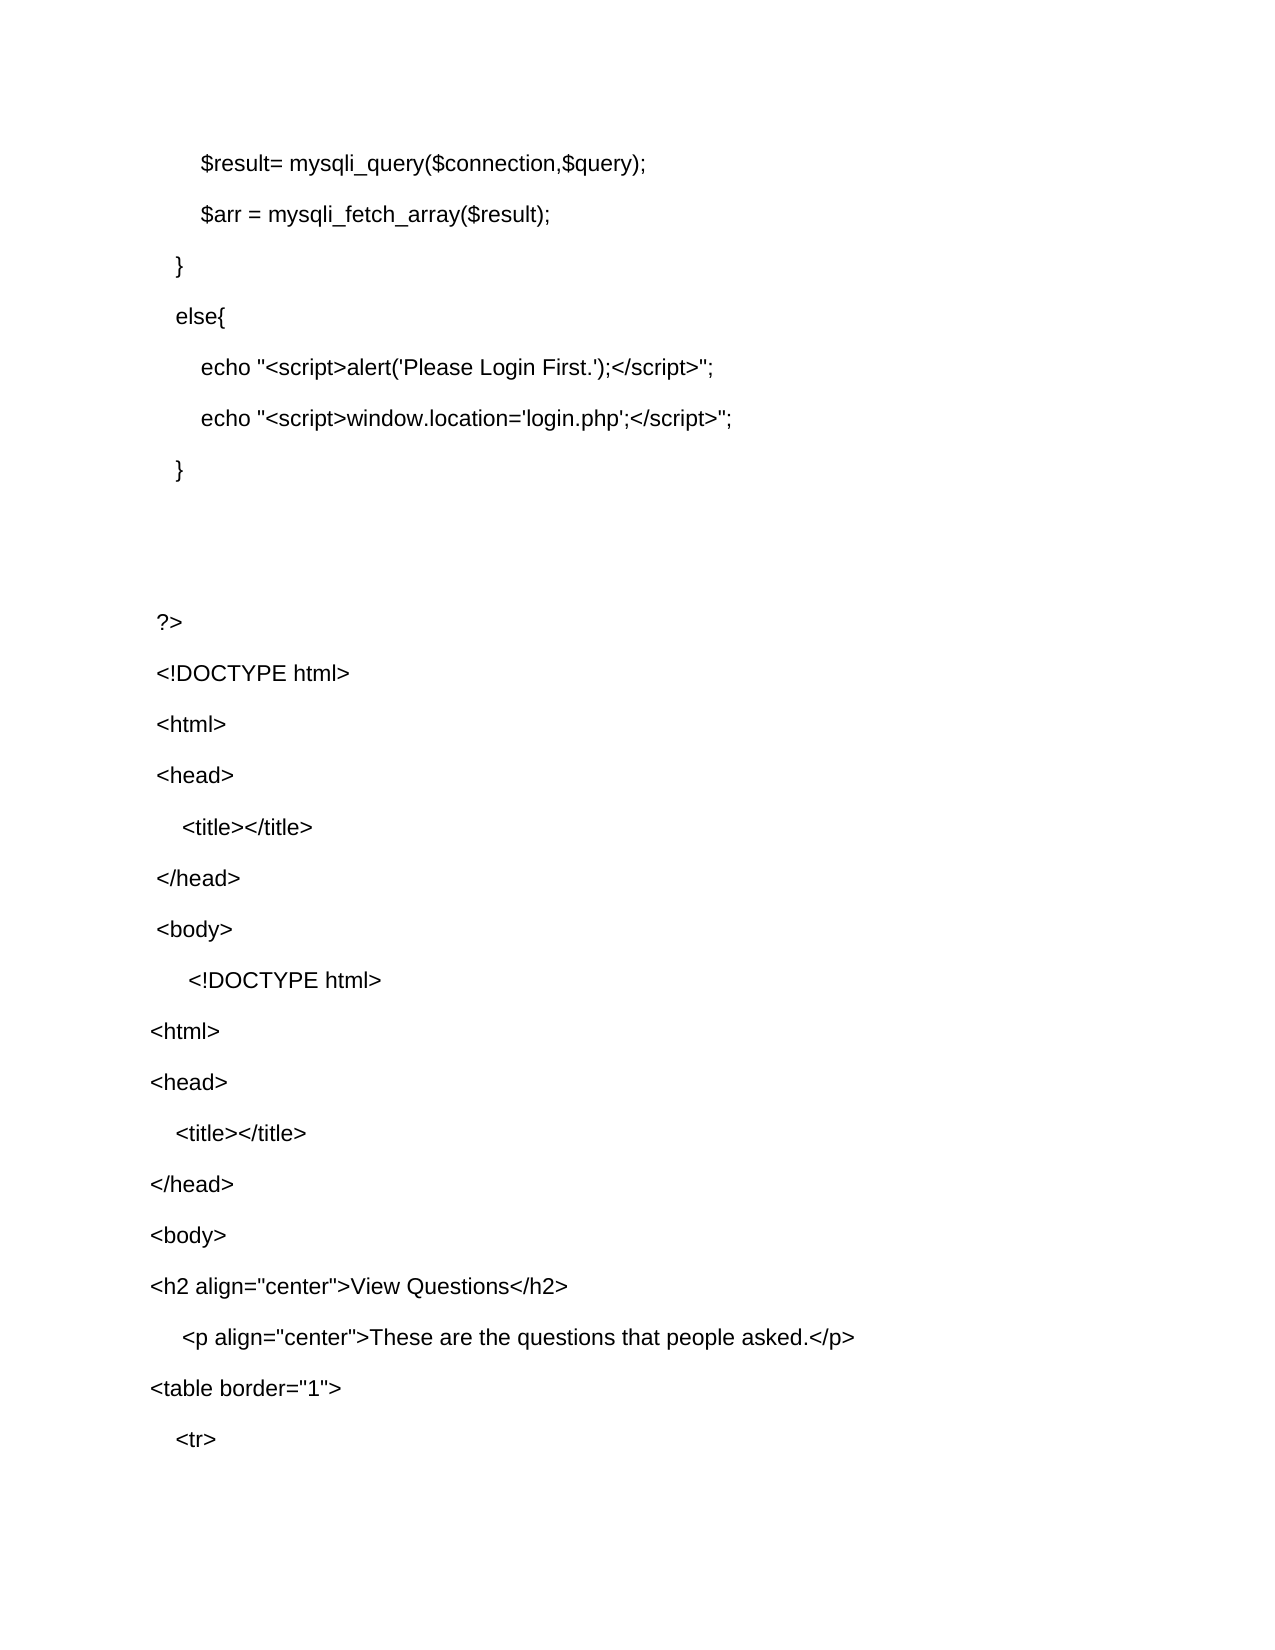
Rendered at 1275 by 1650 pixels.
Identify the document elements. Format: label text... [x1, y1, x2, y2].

text <head> [150, 1069, 1125, 1095]
text } [150, 456, 1125, 483]
text <tr> [150, 1426, 1125, 1452]
text <h2 align="center">View Questions</h2> [150, 1273, 1125, 1299]
text } [150, 252, 1125, 278]
text <!DOCTYPE html> [150, 967, 1125, 993]
text else{ [150, 303, 1125, 329]
text echo "<script>alert('Please Login First.');</script>"; [150, 354, 1125, 381]
text $result= mysqli_query($connection,$query); [150, 150, 1125, 176]
text </head> [150, 864, 1125, 891]
text <p align="center">These are the questions that people asked.</p> [150, 1324, 1125, 1350]
text <body> [150, 1222, 1125, 1248]
text <title></title> [150, 813, 1125, 840]
text <html> [150, 711, 1125, 738]
text <html> [150, 1018, 1125, 1044]
text <table border="1"> [150, 1375, 1125, 1401]
text $arr = mysqli_fetch_array($result); [150, 201, 1125, 227]
text ?> [150, 609, 1125, 636]
text <!DOCTYPE html> [150, 660, 1125, 687]
text echo "<script>window.location='login.php';</script>"; [150, 405, 1125, 432]
text <body> [150, 916, 1125, 942]
text <head> [150, 762, 1125, 789]
text </head> [150, 1171, 1125, 1197]
text <title></title> [150, 1120, 1125, 1146]
